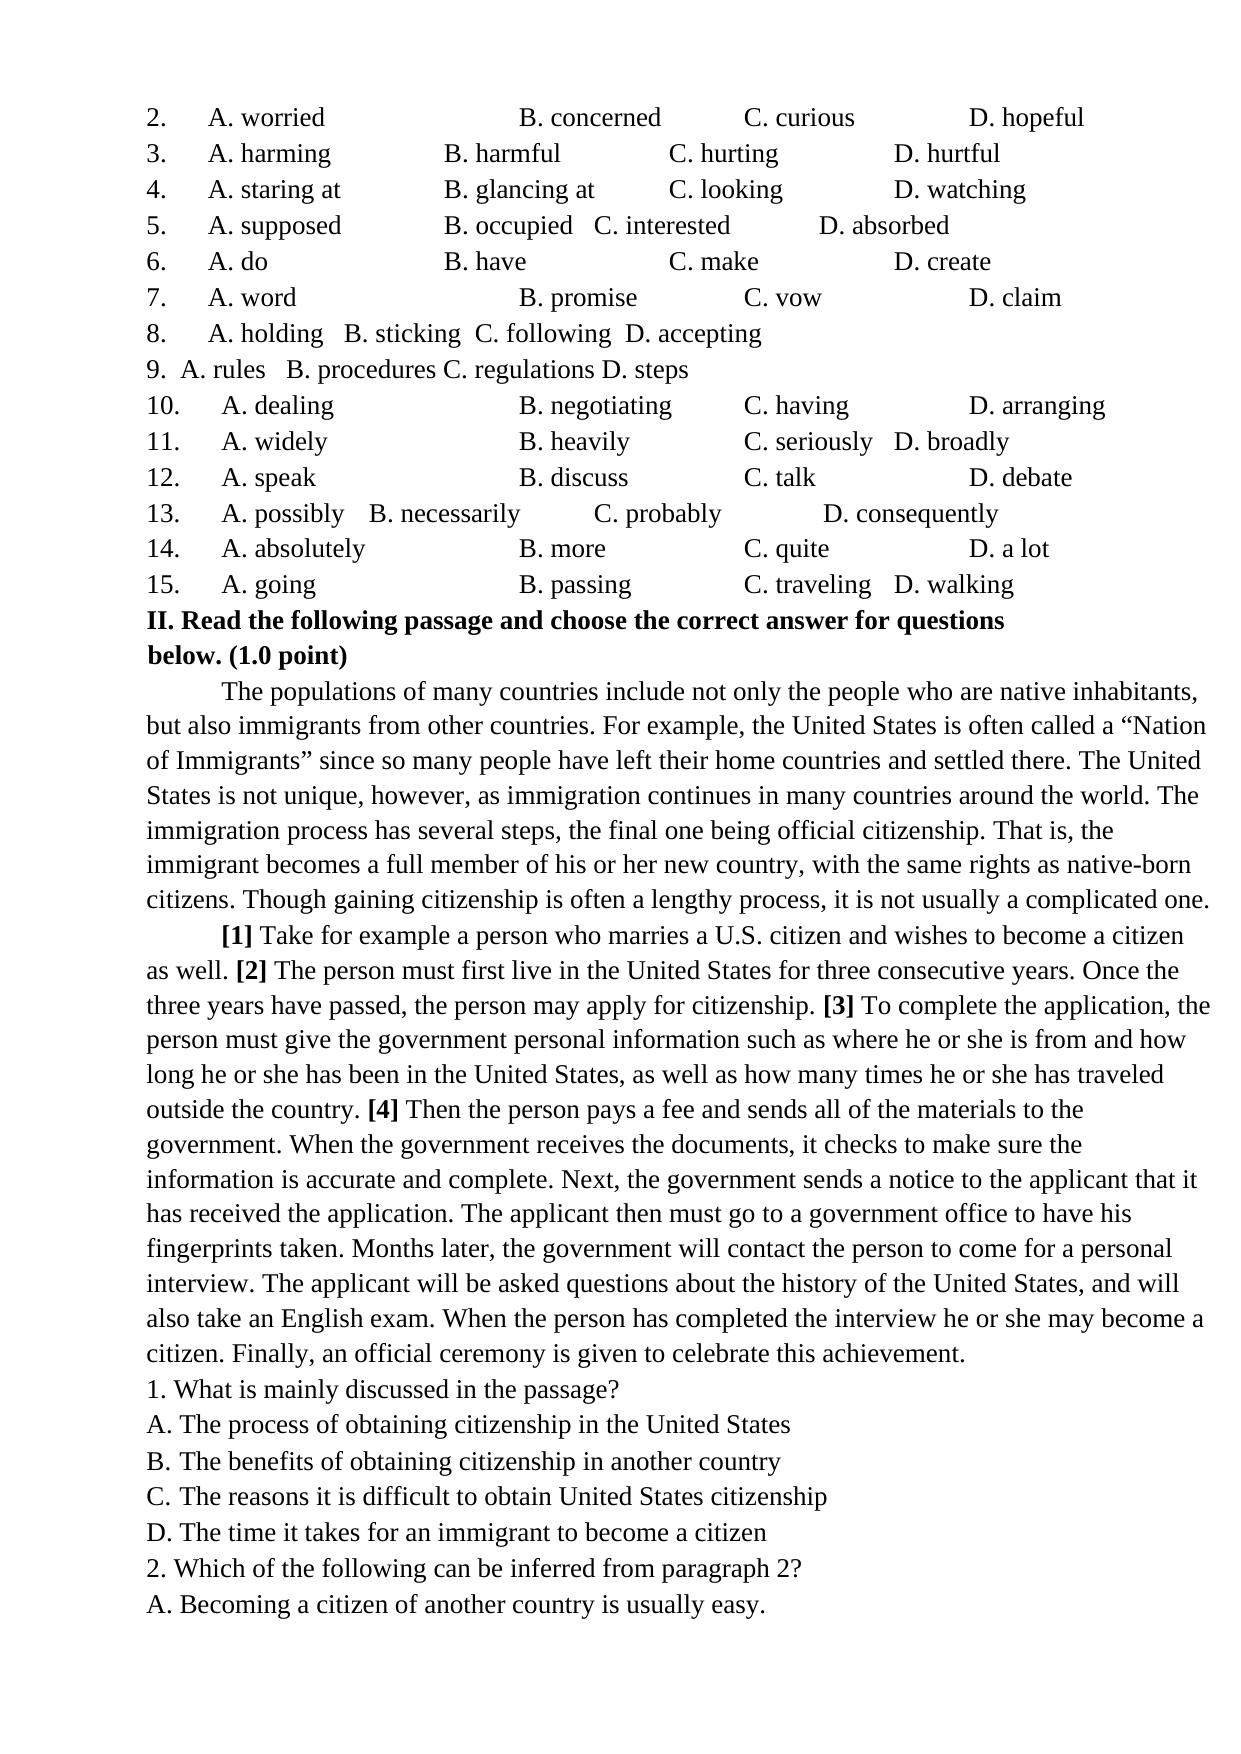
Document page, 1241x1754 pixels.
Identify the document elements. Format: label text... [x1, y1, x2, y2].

text The populations of many countries include not only the people who are native inhabitants, but also immigrants from other countries. For example, the United States is often called a “Nation of Immigrants” since so many people have left their home countries and settled there. The United States is not unique, however, as immigration continues in many countries around the world. The immigration process has several steps, the final one being official citizenship. That is, the immigrant becomes a full member of his or her new country, with the same rights as native-born citizens. Though gaining citizenship is often a lengthy process, it is not usually a complicated one. [146, 674, 1211, 914]
text A. The process of obtaining citizenship in the United States [146, 1409, 1211, 1440]
text 2. A. worried B. concerned C. curious D. hopeful [146, 101, 1211, 132]
text 6. A. do B. have C. make D. create [146, 245, 1211, 276]
text A. Becoming a citizen of another country is usually easy. [146, 1588, 1211, 1619]
text 14. A. absolutely B. more C. quite D. a lot [146, 533, 1211, 564]
text 5. A. supposed B. occupied C. interested D. absorbed [146, 209, 1211, 240]
text 8. A. holding B. sticking C. following D. accepting [146, 317, 1211, 348]
text 2. Which of the following can be inferred from paragraph 2? [146, 1552, 1211, 1583]
text 12. A. speak B. discuss C. talk D. debate [146, 461, 1211, 492]
subtitle II. Read the following passage and choose the correct answer for questions below. (1.0 point) [146, 604, 1063, 670]
text 13. A. possibly B. necessarily C. probably D. consequently [146, 497, 1211, 528]
text 15. A. going B. passing C. traveling D. walking [146, 568, 1211, 600]
text [1] Take for example a person who marries a U.S. citizen and wishes to become a citizen as well. [2] The person must first live in the United States for three consecutive years. Once the three years have passed, the person may apply for citizenship. [3] To complete the application, the person must give the government personal information such as where he or she is from and how long he or she has been in the United States, as well as how many times he or she has traveled outside the country. [4] Then the person pays a fee and sends all of the materials to the government. When the government receives the documents, it checks to make sure the information is accurate and complete. Next, the government sends a notice to the applicant that it has received the application. The applicant then must go to a government office to have his fingerprints taken. Months later, the government will contact the person to come for a personal interview. The applicant will be asked questions about the history of the United States, and will also take an English exam. When the person has completed the interview he or she may become a citizen. Finally, an official ceremony is given to celebrate this achievement. [146, 919, 1211, 1368]
text 11. A. widely B. heavily C. seriously D. broadly [146, 425, 1211, 456]
text D. The time it takes for an immigrant to become a citizen [146, 1516, 1211, 1548]
text 3. A. harming B. harmful C. hurting D. hurtful [146, 137, 1211, 168]
text 9. A. rules B. procedures C. regulations D. steps [146, 353, 1211, 384]
text 7. A. word B. promise C. vow D. claim [146, 281, 1211, 312]
text 1. What is mainly discussed in the passage? [146, 1373, 1211, 1404]
text C. The reasons it is difficult to obtain United States citizenship [146, 1481, 1211, 1512]
text B. The benefits of obtaining citizenship in another country [146, 1444, 1211, 1476]
text 10. A. dealing B. negotiating C. having D. arranging [146, 389, 1211, 420]
text 4. A. staring at B. glancing at C. looking D. watching [146, 173, 1211, 204]
